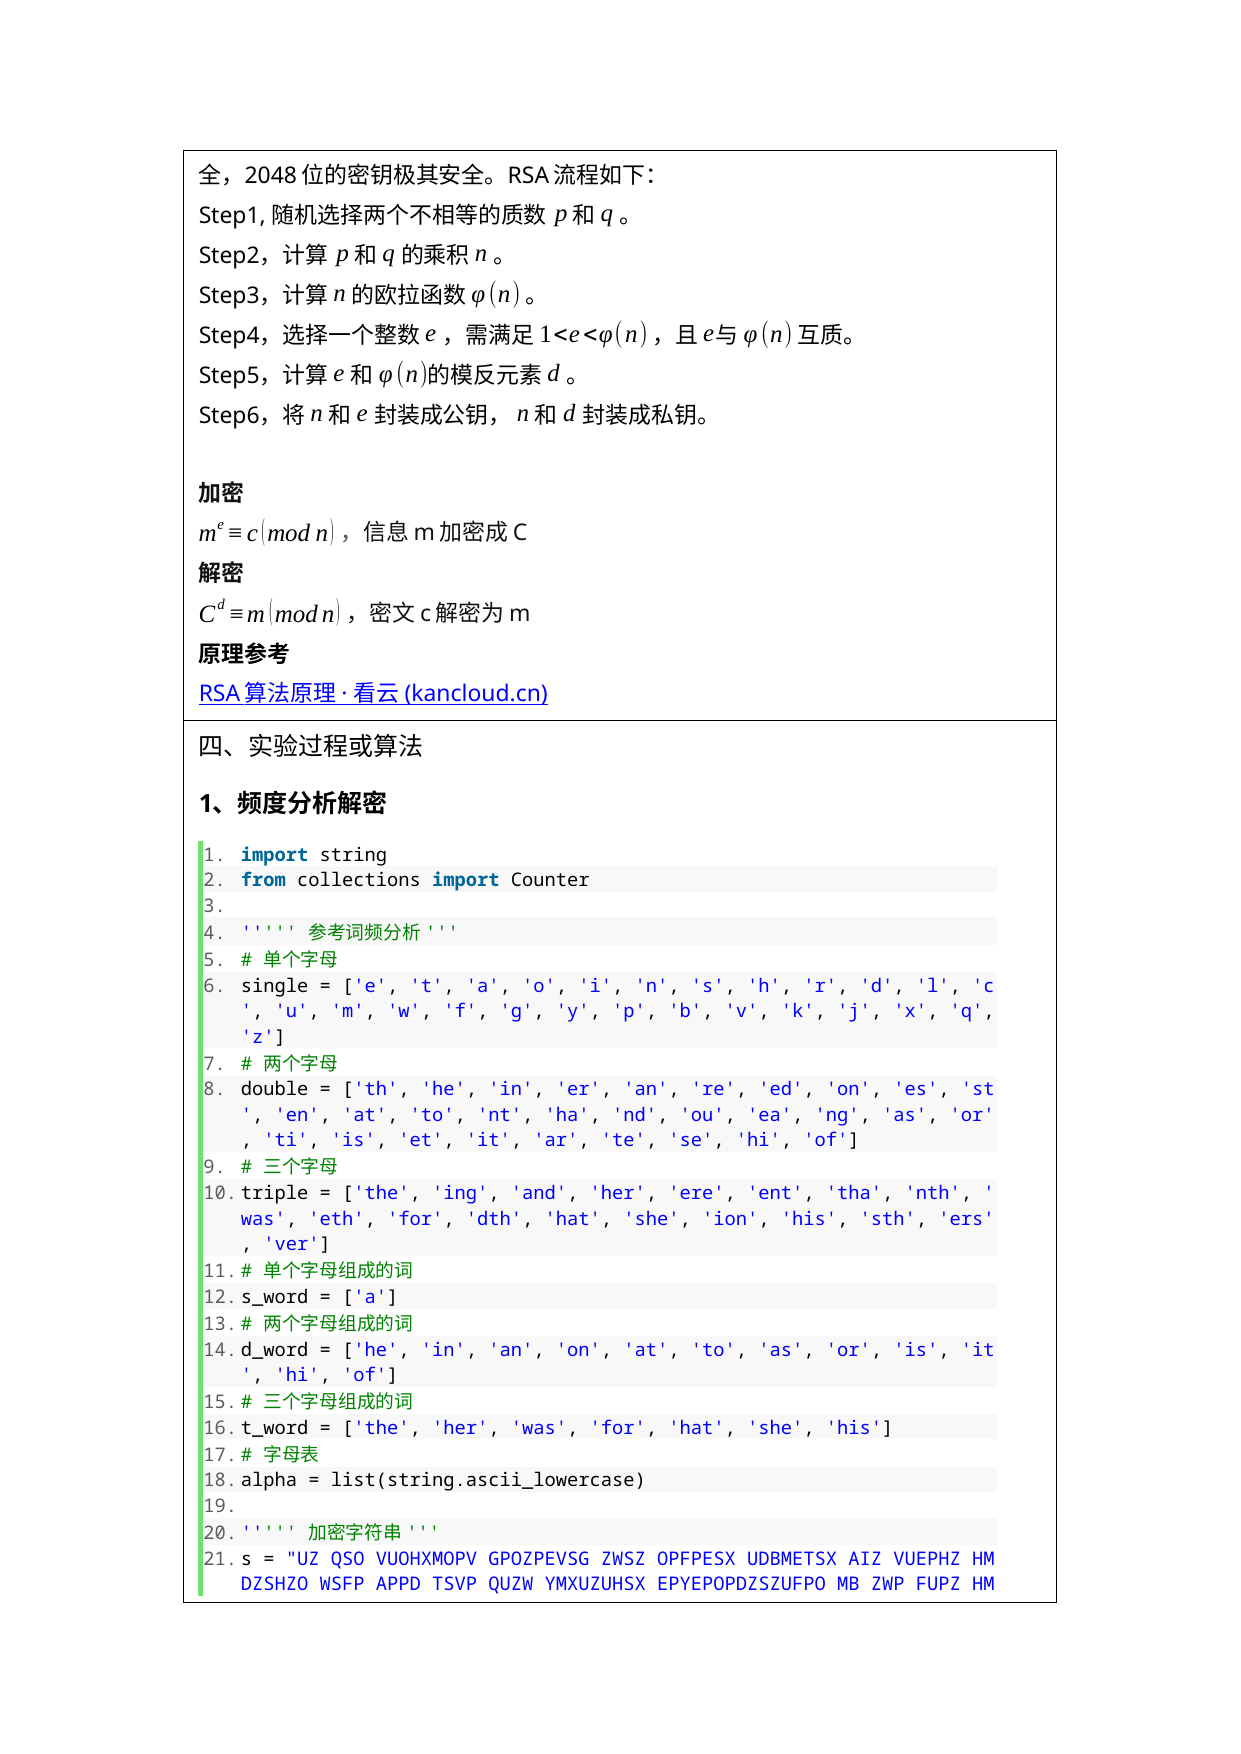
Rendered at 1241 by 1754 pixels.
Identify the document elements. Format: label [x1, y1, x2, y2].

table_cell [184, 721, 1056, 1602]
table_cell [184, 151, 1056, 720]
